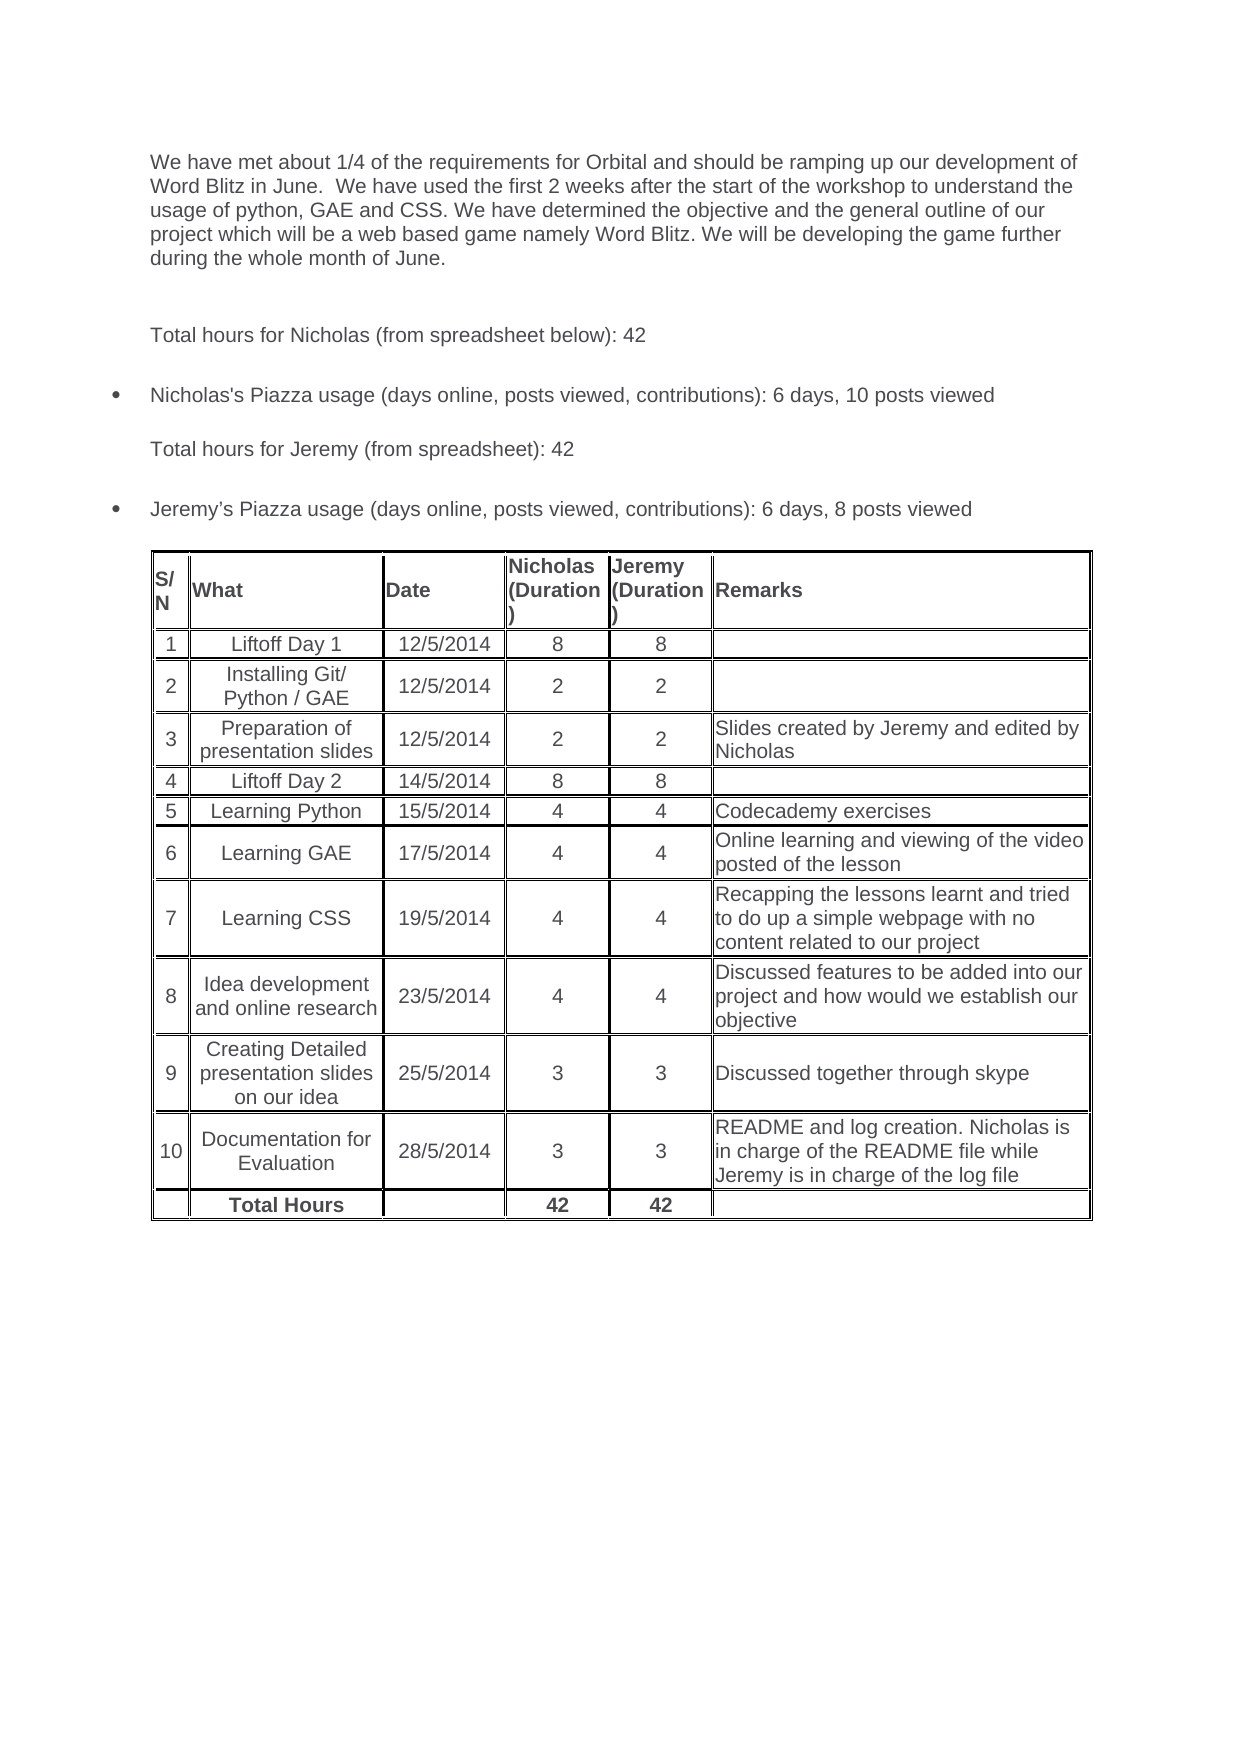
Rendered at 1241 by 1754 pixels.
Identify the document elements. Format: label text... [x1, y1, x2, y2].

table_cell 8 [507, 768, 608, 794]
table_cell [713, 1188, 1090, 1218]
table_cell Codecademy exercises [714, 794, 1090, 824]
table_cell 4 [611, 881, 711, 955]
table_cell 42 [609, 1191, 712, 1218]
table_cell [152, 1188, 189, 1218]
table_cell [714, 657, 1090, 711]
table_cell 17/5/2014 [385, 827, 504, 877]
table_cell Slides created by Jeremy and edited by Nicholas [713, 711, 1091, 764]
list Jeremy’s Piazza usage (days online, posts viewed, contributions): 6 days, 8 posts viewed [112, 489, 1090, 521]
table_cell Learning CSS [191, 881, 382, 955]
table_cell 25/5/2014 [385, 1036, 504, 1110]
table_cell 9 [152, 1033, 189, 1110]
table_cell 4 [507, 959, 608, 1033]
table_cell 5 [154, 794, 188, 824]
table_cell 2 [154, 657, 188, 711]
table_cell [714, 628, 1090, 657]
table_header What [190, 552, 383, 627]
table_cell 28/5/2014 [385, 1114, 504, 1188]
text Total hours for Jeremy (from spreadsheet): 42 [150, 436, 1090, 460]
table_cell [714, 765, 1090, 794]
table_cell 3 [507, 1036, 608, 1110]
table_cell 23/5/2014 [385, 959, 504, 1033]
table_cell Discussed features to be added into our project and how would we establish our objective [714, 955, 1090, 1033]
text We have met about 1/4 of the requirements for Orbital and should be ramping up our development of Word Blitz in June. We have used the first 2 weeks after the start of the workshop to understand the usage of python, GAE and CSS. We have determined the objective and the general outline of our project which will be a web based game namely Word Blitz. We will be developing the game further during the whole month of June. [150, 150, 1090, 298]
list Nicholas's Piazza usage (days online, posts viewed, contributions): 6 days, 10 posts viewed [112, 376, 1090, 407]
table_cell Installing Git/ Python / GAE [191, 661, 382, 711]
table_cell Online learning and viewing of the video posted of the lesson [714, 824, 1089, 877]
table_cell 8 [154, 955, 188, 1033]
table_cell Documentation for Evaluation [191, 1114, 382, 1188]
table_cell 8 [611, 631, 711, 657]
table_cell Preparation of presentation slides [191, 714, 382, 764]
table_cell 4 [611, 798, 711, 824]
table_cell 4 [611, 959, 711, 1033]
table_cell 2 [507, 714, 608, 764]
table_cell 4 [507, 827, 608, 877]
table_cell 3 [507, 1114, 608, 1188]
table_cell 6 [154, 824, 188, 877]
table_cell Idea development and online research [191, 959, 382, 1033]
table_cell 12/5/2014 [385, 631, 504, 657]
table_cell 12/5/2014 [385, 714, 504, 764]
table_cell Recapping the lessons learnt and tried to do up a simple webpage with no content related to our project [714, 878, 1090, 955]
table_cell 2 [611, 661, 711, 711]
table_cell Liftoff Day 1 [191, 631, 382, 657]
table_cell Liftoff Day 2 [191, 768, 382, 794]
table_cell 1 [154, 628, 188, 657]
table_cell 15/5/2014 [385, 798, 504, 824]
table_cell 14/5/2014 [385, 768, 504, 794]
table_cell 4 [507, 798, 608, 824]
table_cell 10 [154, 1110, 188, 1188]
table_cell 19/5/2014 [385, 881, 504, 955]
table_cell 8 [507, 631, 608, 657]
table_cell 12/5/2014 [385, 661, 504, 711]
table_cell Learning GAE [191, 827, 382, 877]
table_cell 4 [611, 827, 711, 877]
table_cell 8 [611, 768, 711, 794]
table_cell 4 [154, 765, 188, 794]
table_cell Creating Detailed presentation slides on our idea [191, 1036, 382, 1110]
table_cell 7 [154, 878, 188, 955]
table_header Remarks [713, 553, 1089, 627]
table_cell Discussed together through skype [713, 1033, 1091, 1110]
table_cell 3 [152, 711, 189, 764]
table_cell 42 [506, 1191, 609, 1218]
table_cell Total Hours [190, 1191, 383, 1218]
table_cell [383, 1191, 506, 1218]
table_cell README and log creation. Nicholas is in charge of the README file while Jeremy is in charge of the log file [714, 1110, 1090, 1188]
table_cell Learning Python [191, 798, 382, 824]
table_header Date [383, 553, 506, 627]
text Total hours for Nicholas (from spreadsheet below): 42 [150, 323, 1090, 347]
table_cell 3 [611, 1114, 711, 1188]
table_cell 4 [507, 881, 608, 955]
table_header Nicholas (Duration) [506, 552, 609, 627]
table_cell 2 [507, 661, 608, 711]
table_header S/N [154, 553, 189, 627]
table_cell 2 [611, 714, 711, 764]
table_cell 3 [611, 1036, 711, 1110]
table_header Jeremy (Duration) [609, 553, 712, 627]
